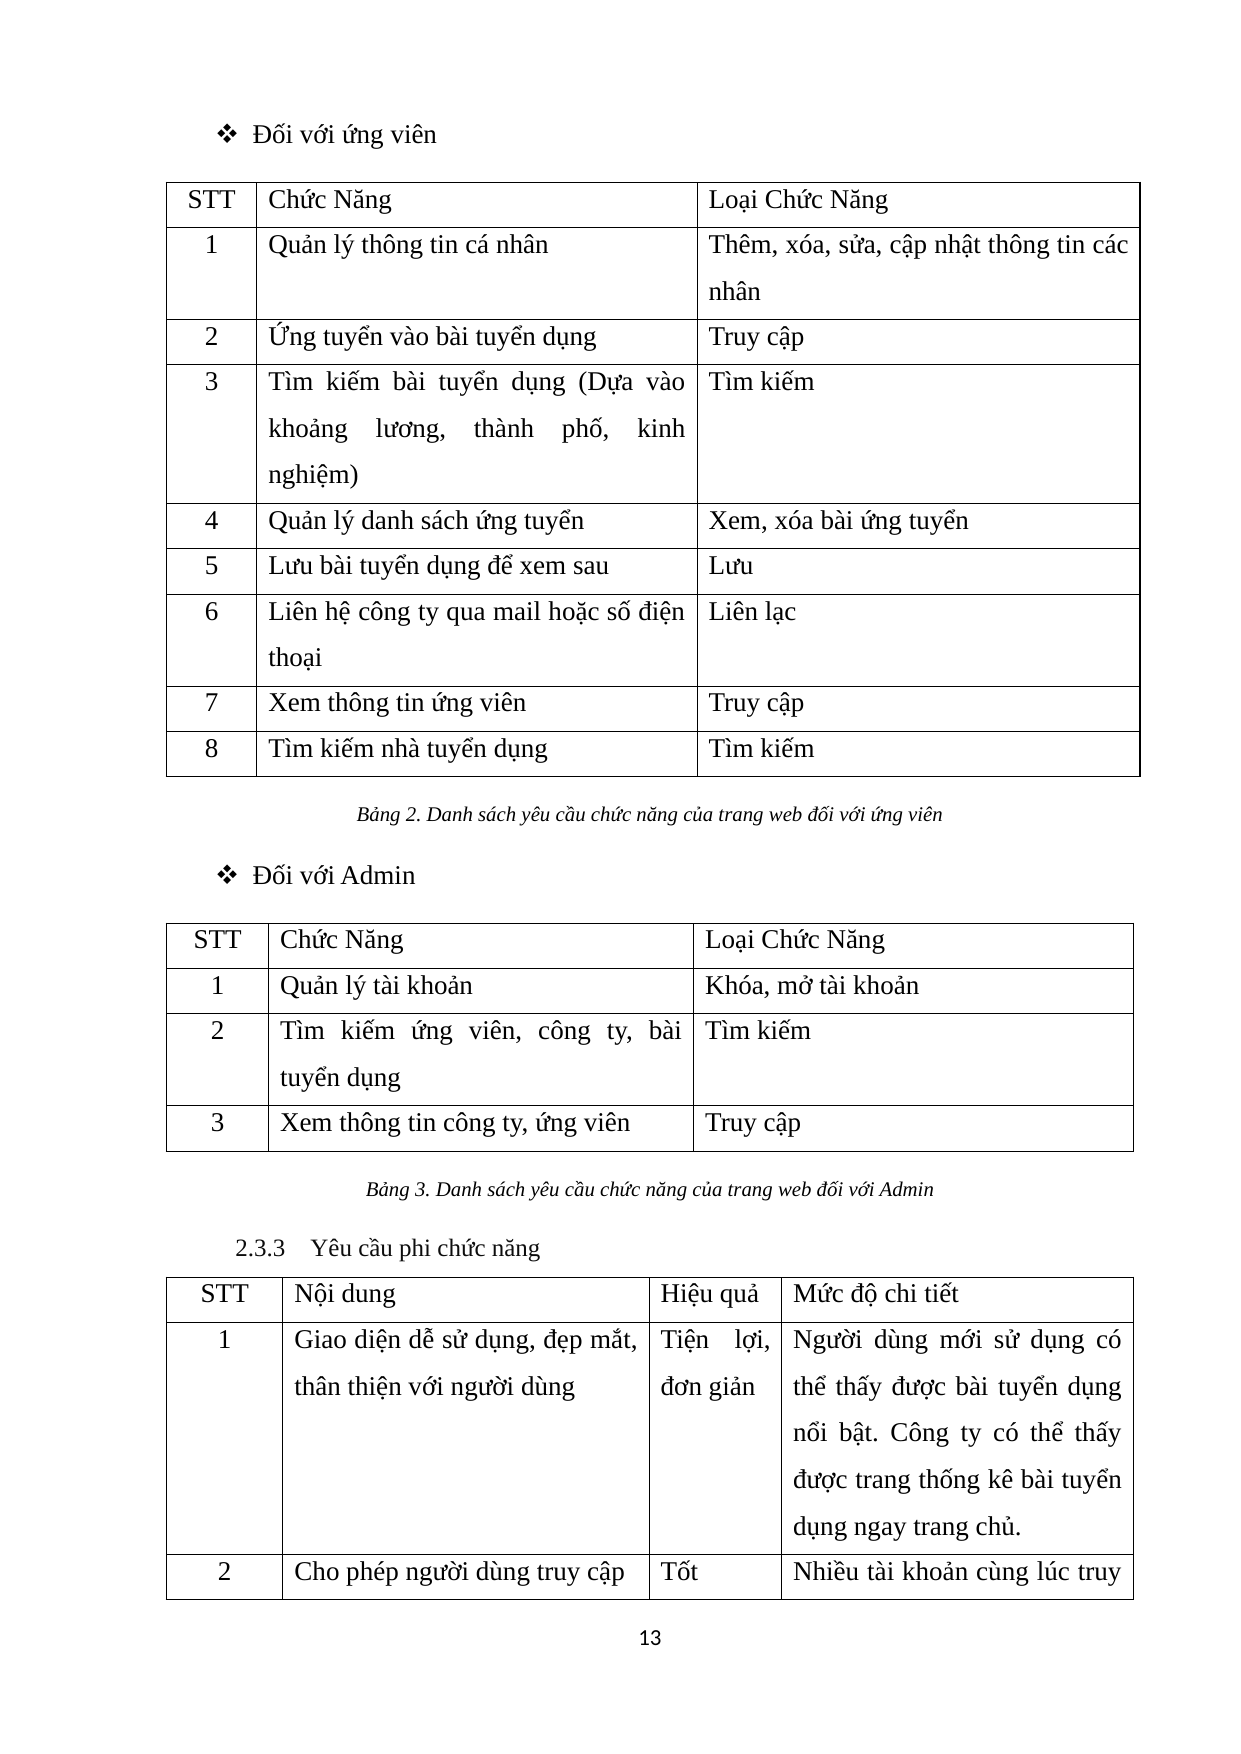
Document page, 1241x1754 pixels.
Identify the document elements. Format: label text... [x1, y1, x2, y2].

table_cell 3 [167, 1106, 268, 1151]
table_cell Nhiều tài khoản cùng lúc truy cập vào website thì vẫn có thể vận hành mượt mà. [782, 1555, 1133, 1599]
table_cell Truy cập [694, 1106, 1133, 1151]
table_cell Liên lạc [698, 595, 1139, 686]
table_cell 2 [167, 1555, 282, 1599]
table_cell Tìm kiếm [698, 365, 1139, 503]
table_header Hiệu quả [650, 1278, 781, 1322]
table_cell Người dùng mới sử dụng có thể thấy được bài tuyển dụng nổi bật. Công ty có thể thấy được trang thống kê bài tuyển dụng ngay trang chủ. [782, 1323, 1133, 1554]
table_cell Ứng tuyển vào bài tuyển dụng [257, 320, 697, 364]
table_cell Tiện lợi, đơn giản [650, 1323, 781, 1554]
table_cell 3 [167, 365, 256, 503]
text Bảng 3. Danh sách yêu cầu chức năng của trang web đối với Admin [177, 1177, 1122, 1201]
table_cell 1 [167, 1323, 282, 1554]
table_cell 2 [167, 320, 256, 364]
table_cell Khóa, mở tài khoản [694, 969, 1133, 1013]
table_cell 5 [167, 549, 256, 593]
table_header STT [167, 1278, 282, 1322]
table_cell Xem, xóa bài ứng tuyển [698, 504, 1139, 548]
table_cell Tìm kiếm ứng viên, công ty, bài tuyển dụng [269, 1014, 693, 1105]
table_header Loại Chức Năng [698, 183, 1139, 227]
table_header Chức Năng [269, 924, 693, 968]
table_cell 7 [167, 687, 256, 731]
table_cell Giao diện dễ sử dụng, đẹp mắt, thân thiện với người dùng [283, 1323, 649, 1554]
table_cell Truy cập [698, 687, 1139, 731]
table_header Nội dung [283, 1278, 649, 1322]
table_cell Quản lý danh sách ứng tuyển [257, 504, 697, 548]
table_header STT [167, 183, 256, 227]
table_cell Xem thông tin ứng viên [257, 687, 697, 731]
table_cell Liên hệ công ty qua mail hoặc số điện thoại [257, 595, 697, 686]
table_cell Thêm, xóa, sửa, cập nhật thông tin các nhân [698, 228, 1139, 319]
table_cell Quản lý tài khoản [269, 969, 693, 1013]
table_cell 8 [167, 732, 256, 776]
table_cell Quản lý thông tin cá nhân [257, 228, 697, 319]
table_header Loại Chức Năng [694, 924, 1133, 968]
table_cell 1 [167, 228, 256, 319]
table_header STT [167, 924, 268, 968]
table_cell Tìm kiếm [698, 732, 1139, 776]
list Đối với Admin [215, 859, 1122, 890]
table_cell 4 [167, 504, 256, 548]
text Bảng 2. Danh sách yêu cầu chức năng của trang web đối với ứng viên [177, 802, 1122, 826]
table_cell Tìm kiếm bài tuyển dụng (Dựa vào khoảng lương, thành phố, kinh nghiệm) [257, 365, 697, 503]
table_cell Lưu [698, 549, 1139, 593]
table_cell Tìm kiếm [694, 1014, 1133, 1105]
table_cell Tìm kiếm nhà tuyển dụng [257, 732, 697, 776]
table_cell Xem thông tin công ty, ứng viên [269, 1106, 693, 1151]
table_cell 2 [167, 1014, 268, 1105]
table_cell Lưu bài tuyển dụng để xem sau [257, 549, 697, 593]
list Đối với ứng viên [215, 118, 1122, 149]
table_header Chức Năng [257, 183, 697, 227]
table_header Mức độ chi tiết [782, 1278, 1133, 1322]
table_cell Truy cập [698, 320, 1139, 364]
table_cell Tốt [650, 1555, 781, 1599]
subtitle Yêu cầu phi chức năng [235, 1233, 1122, 1262]
table_cell 1 [167, 969, 268, 1013]
table_cell Cho phép người dùng truy cập [283, 1555, 649, 1599]
table_cell 6 [167, 595, 256, 686]
